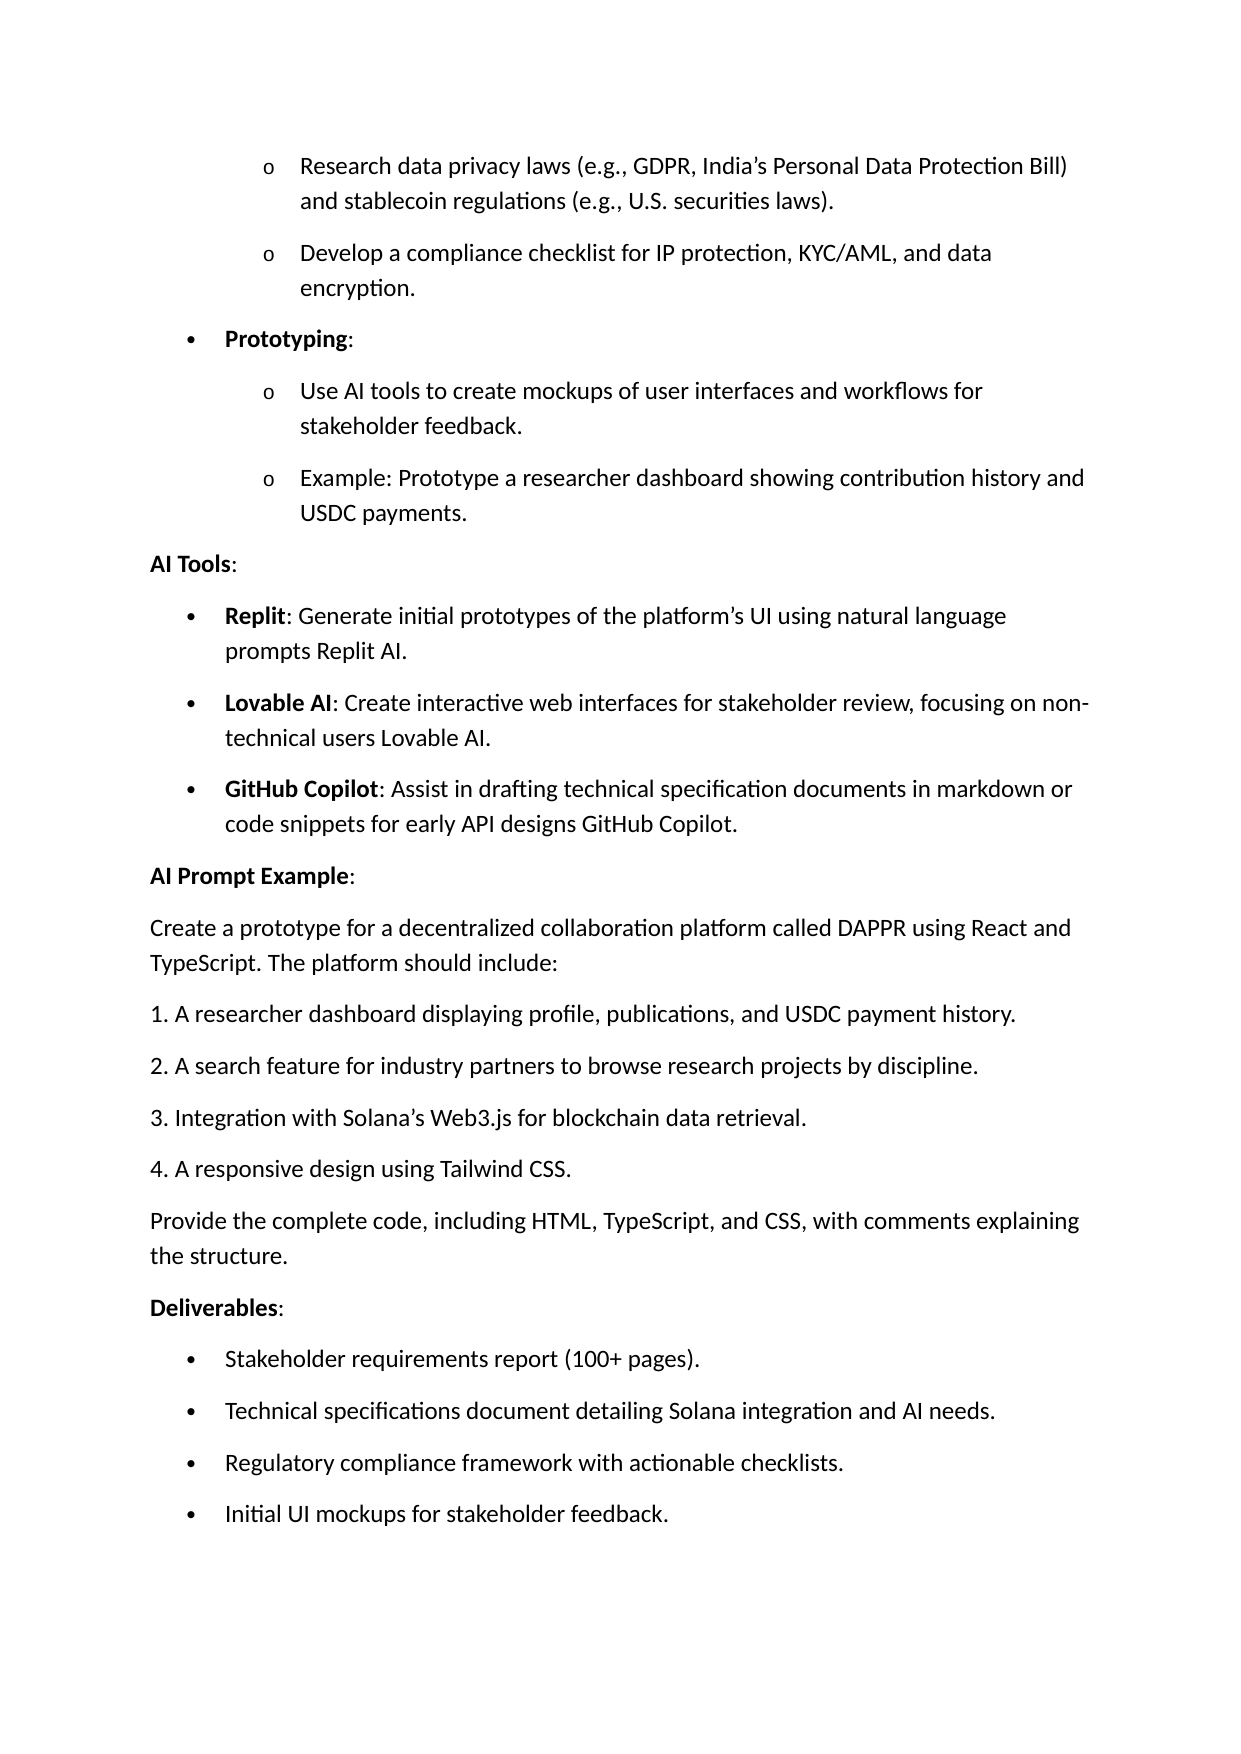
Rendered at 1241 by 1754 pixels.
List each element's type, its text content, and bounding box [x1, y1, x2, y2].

text 3. Integration with Solana’s Web3.js for blockchain data retrieval. [150, 1102, 1090, 1132]
text AI Tools: [150, 548, 1090, 579]
text 2. A search feature for industry partners to browse research projects by discipline. [150, 1050, 1090, 1081]
list Develop a compliance checklist for IP protection, KYC/AML, and data encryption. [262, 237, 1090, 302]
list Regulatory compliance framework with actionable checklists. [187, 1447, 1090, 1477]
list Initial UI mockups for stakeholder feedback. [187, 1498, 1090, 1529]
list Lovable AI: Create interactive web interfaces for stakeholder review, focusing on non-technical users Lovable AI. [187, 687, 1090, 752]
list Replit: Generate initial prototypes of the platform’s UI using natural language prompts Replit AI. [187, 600, 1090, 666]
text Provide the complete code, including HTML, TypeScript, and CSS, with comments explaining the structure. [150, 1205, 1090, 1271]
list GitHub Copilot: Assist in drafting technical specification documents in markdown or code snippets for early API designs GitHub Copilot. [187, 773, 1090, 839]
text AI Prompt Example: [150, 860, 1090, 891]
list Stakeholder requirements report (100+ pages). [187, 1343, 1090, 1374]
list Example: Prototype a researcher dashboard showing contribution history and USDC payments. [262, 462, 1090, 527]
list Technical specifications document detailing Solana integration and AI needs. [187, 1395, 1090, 1426]
text 1. A researcher dashboard displaying profile, publications, and USDC payment history. [150, 998, 1090, 1029]
text Create a prototype for a decentralized collaboration platform called DAPPR using React and TypeScript. The platform should include: [150, 912, 1090, 977]
list Research data privacy laws (e.g., GDPR, India’s Personal Data Protection Bill) and stablecoin regulations (e.g., U.S. securities laws). [262, 150, 1090, 216]
list Use AI tools to create mockups of user interfaces and workflows for stakeholder feedback. [262, 375, 1090, 441]
text Deliverables: [150, 1292, 1090, 1322]
list Prototyping: [187, 323, 1090, 354]
text 4. A responsive design using Tailwind CSS. [150, 1153, 1090, 1184]
